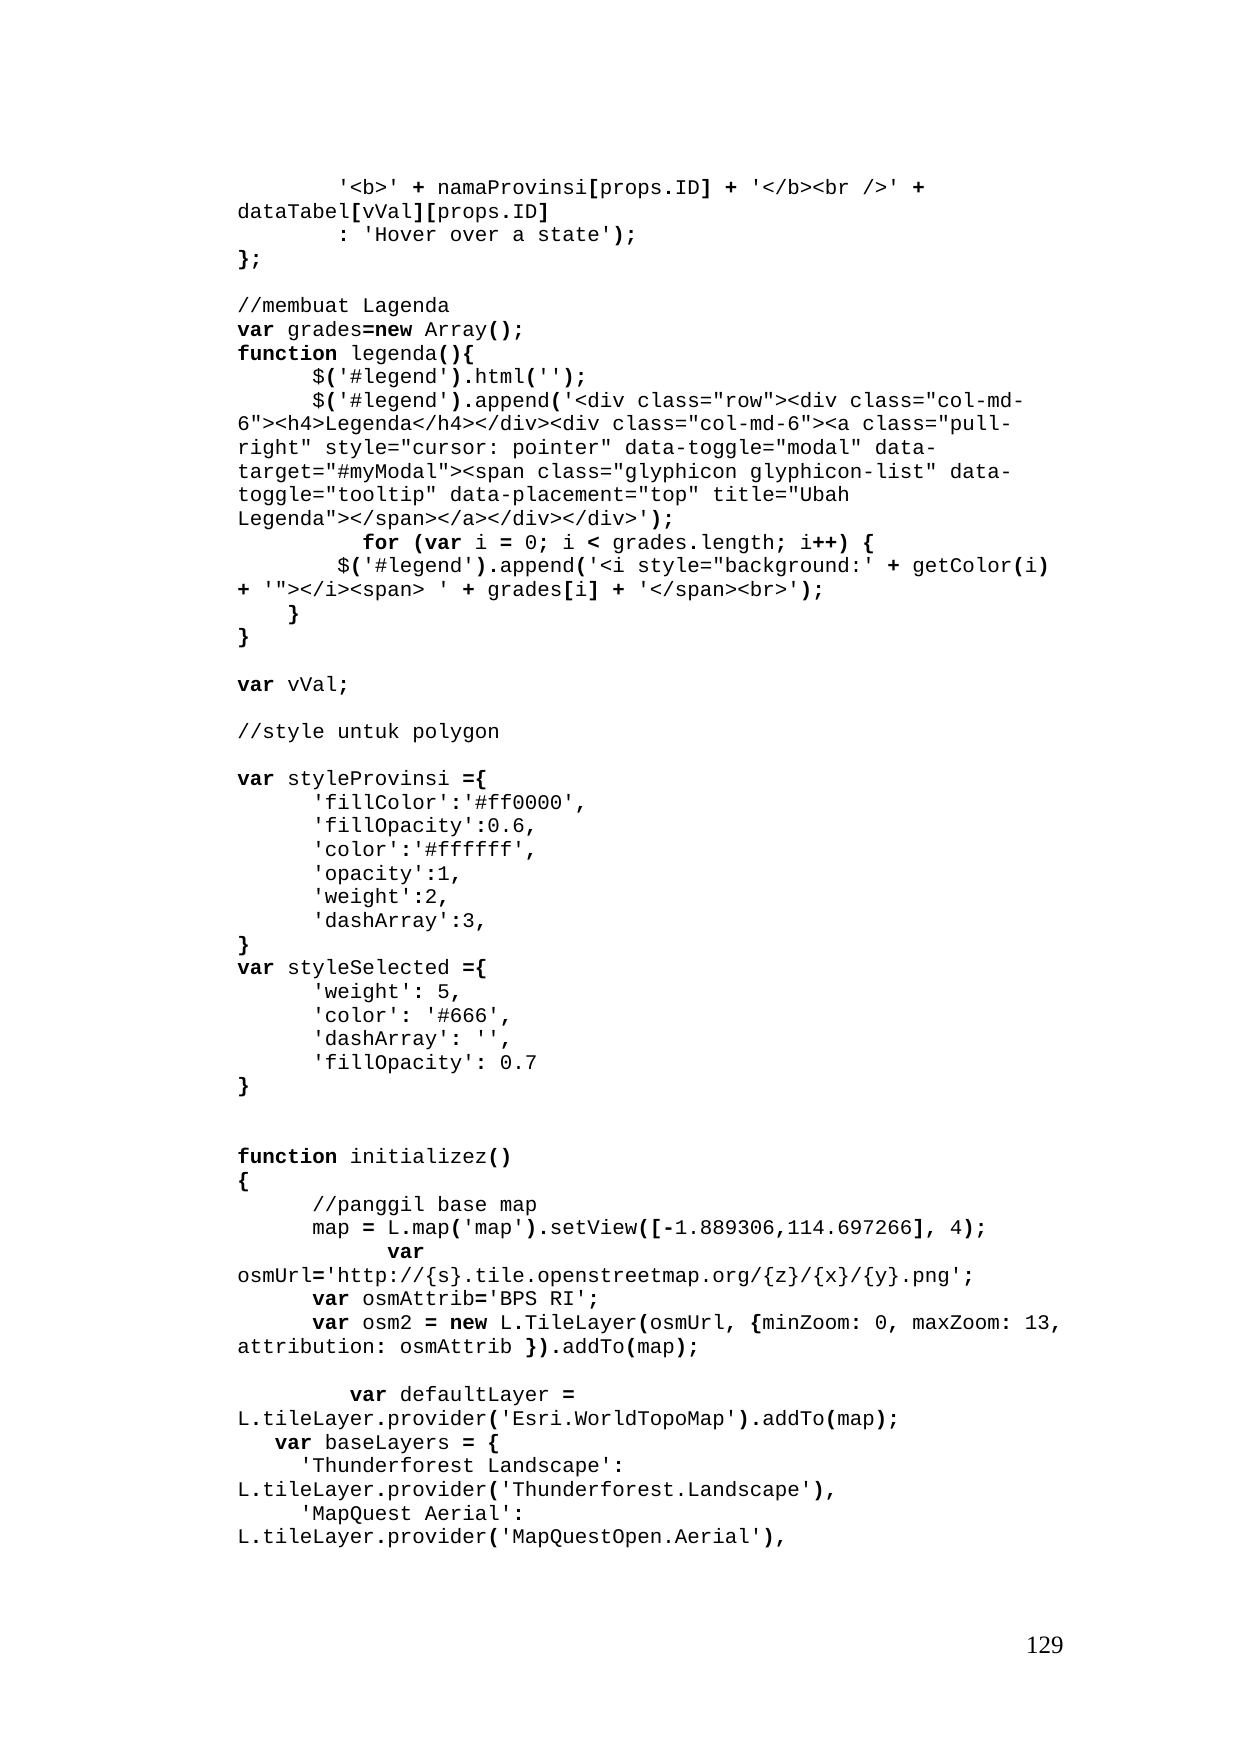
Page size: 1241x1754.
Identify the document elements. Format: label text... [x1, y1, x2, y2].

text $('#legend').append('<i style="background:' + getColor(i) + '"></i><span> ' + grades[i] + '</span><br>'); [237, 555, 1063, 603]
text '<b>' + namaProvinsi[props.ID] + '</b><br />' + dataTabel[vVal][props.ID] [237, 177, 1063, 224]
text $('#legend').html(''); [237, 366, 1063, 390]
text function legenda(){ [237, 342, 1063, 366]
text 'fillOpacity':0.6, [237, 815, 1063, 839]
text } [237, 1076, 1063, 1099]
text for (var i = 0; i < grades.length; i++) { [237, 532, 1063, 555]
text //panggil base map [237, 1194, 1063, 1217]
text //style untuk polygon [237, 721, 1063, 744]
text } [237, 626, 1063, 650]
text { [237, 1170, 1063, 1194]
text 'dashArray':3, [237, 910, 1063, 934]
text var grades=new Array(); [237, 319, 1063, 342]
text 'fillOpacity': 0.7 [237, 1052, 1063, 1076]
text 'color': '#666', [237, 1004, 1063, 1028]
text map = L.map('map').setView([-1.889306,114.697266], 4); [237, 1217, 1063, 1241]
text var osmAttrib='BPS RI'; [237, 1288, 1063, 1312]
text var styleSelected ={ [237, 957, 1063, 981]
text var vVal; [237, 673, 1063, 697]
text }; [237, 248, 1063, 272]
text } [237, 934, 1063, 957]
text var defaultLayer = L.tileLayer.provider('Esri.WorldTopoMap').addTo(map); [237, 1384, 1063, 1432]
text //membuat Lagenda [237, 295, 1063, 319]
text 'color':'#ffffff', [237, 839, 1063, 863]
text 'MapQuest Aerial': L.tileLayer.provider('MapQuestOpen.Aerial'), [237, 1503, 1063, 1550]
text var baseLayers = { [237, 1432, 1063, 1455]
text 'dashArray': '', [237, 1028, 1063, 1052]
text : 'Hover over a state'); [237, 224, 1063, 248]
text 'fillColor':'#ff0000', [237, 792, 1063, 815]
text 'opacity':1, [237, 863, 1063, 886]
text 'Thunderforest Landscape': L.tileLayer.provider('Thunderforest.Landscape'), [237, 1455, 1063, 1503]
text $('#legend').append('<div class="row"><div class="col-md-6"><h4>Legenda</h4></div><div class="col-md-6"><a class="pull-right" style="cursor: pointer" data-toggle="modal" data-target="#myModal"><span class="glyphicon glyphicon-list" data-toggle="tooltip" data-placement="top" title="Ubah Legenda"></span></a></div></div>'); [237, 390, 1063, 532]
text function initializez() [237, 1146, 1063, 1170]
text var osm2 = new L.TileLayer(osmUrl, {minZoom: 0, maxZoom: 13, attribution: osmAttrib }).addTo(map); [237, 1312, 1063, 1359]
text 'weight':2, [237, 886, 1063, 910]
text var styleProvinsi ={ [237, 768, 1063, 792]
text var osmUrl='http://{s}.tile.openstreetmap.org/{z}/{x}/{y}.png'; [237, 1241, 1063, 1288]
text 'weight': 5, [237, 981, 1063, 1004]
text } [237, 603, 1063, 626]
